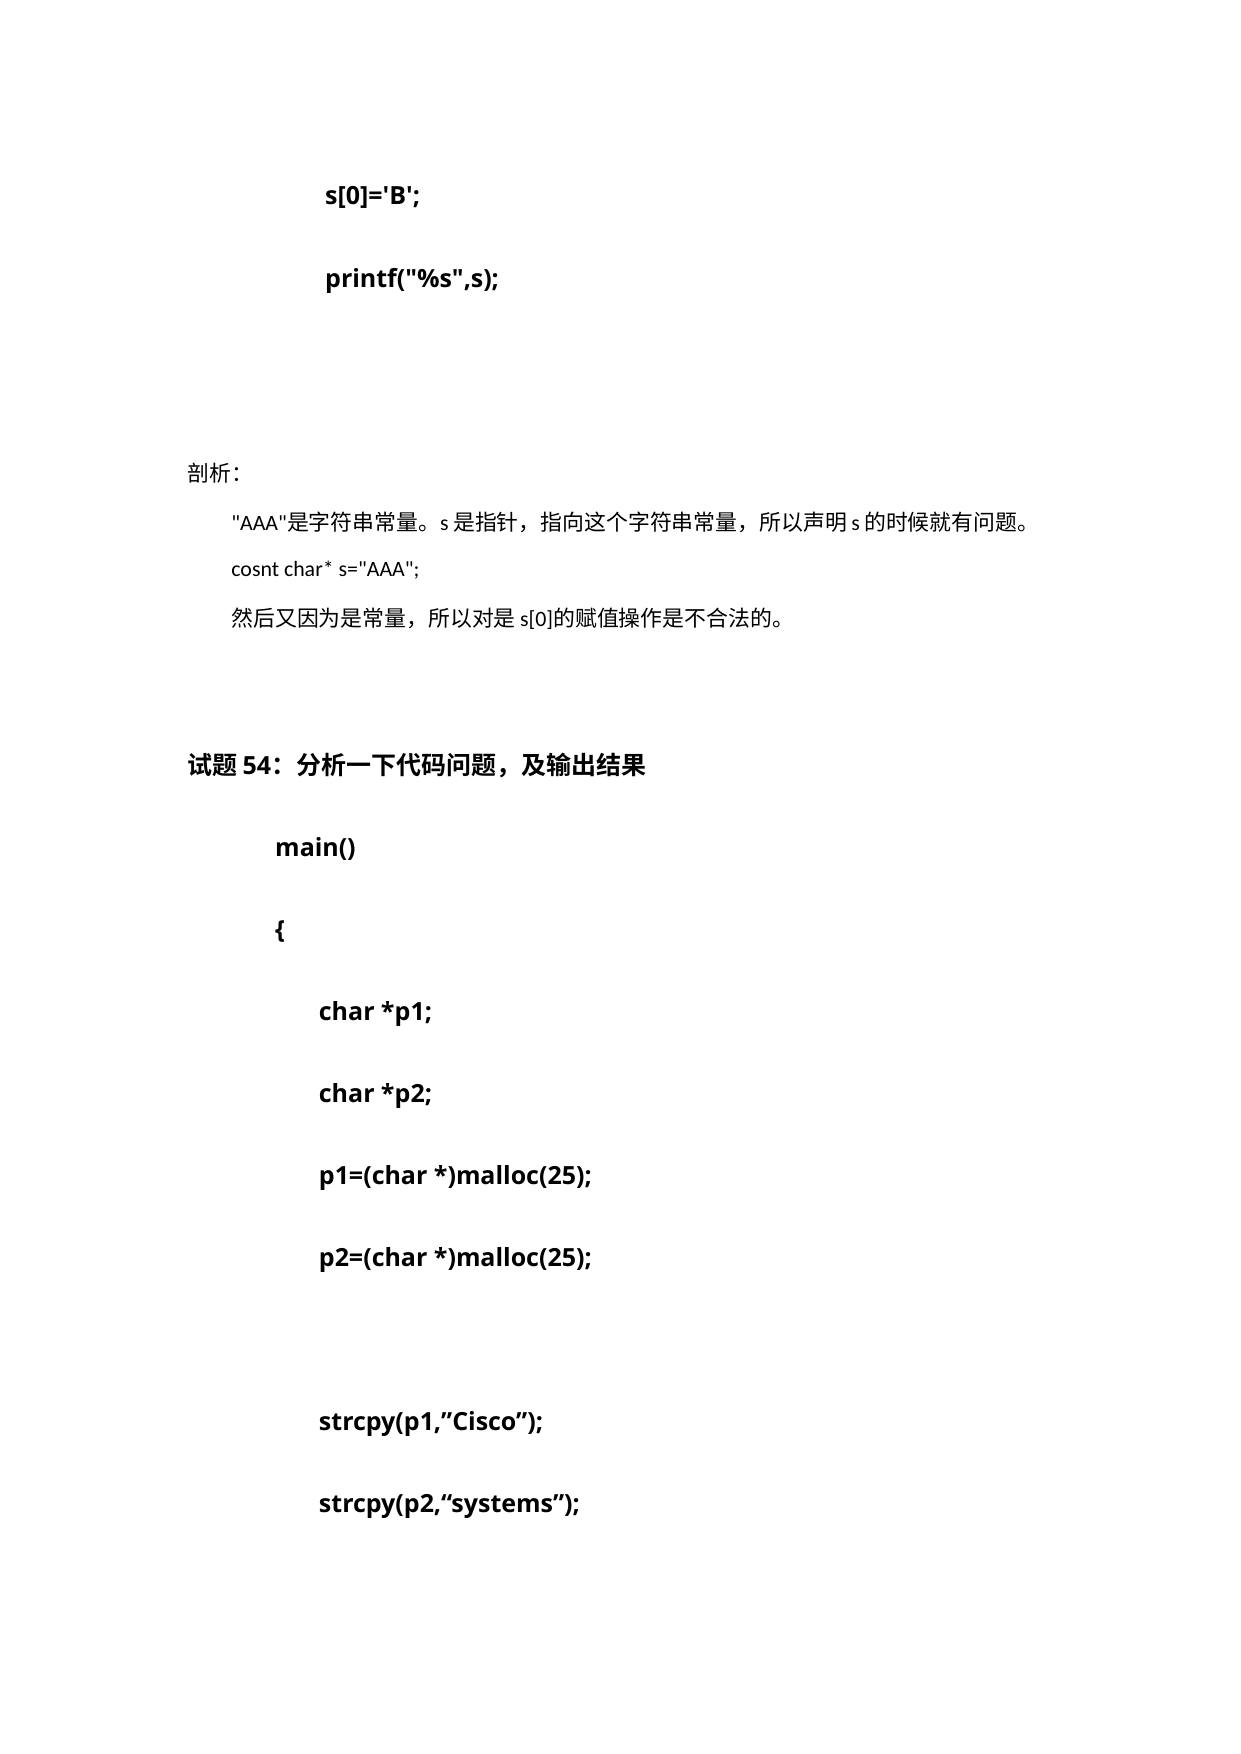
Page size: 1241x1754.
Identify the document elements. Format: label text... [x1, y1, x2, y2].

text char *p2; [187, 1060, 1053, 1125]
text strcpy(p1,”Cisco”); [187, 1388, 1053, 1453]
text p2=(char *)malloc(25); [187, 1224, 1053, 1289]
text printf("%s",s); [187, 245, 1053, 310]
text 然后又因为是常量，所以对是s[0]的赋值操作是不合法的。 [187, 601, 1053, 633]
text cosnt char* s="AAA"; [187, 553, 1053, 585]
text main() [187, 814, 1053, 879]
text 剖析： [187, 456, 1053, 488]
text 试题54：分析一下代码问题，及输出结果 [187, 731, 1053, 796]
text strcpy(p2,“systems”); [187, 1470, 1053, 1535]
text p1=(char *)malloc(25); [187, 1142, 1053, 1207]
text char *p1; [187, 978, 1053, 1043]
text { [187, 896, 1053, 961]
text s[0]='B'; [187, 162, 1053, 227]
text "AAA"是字符串常量。s是指针，指向这个字符串常量，所以声明s的时候就有问题。 [187, 504, 1053, 537]
